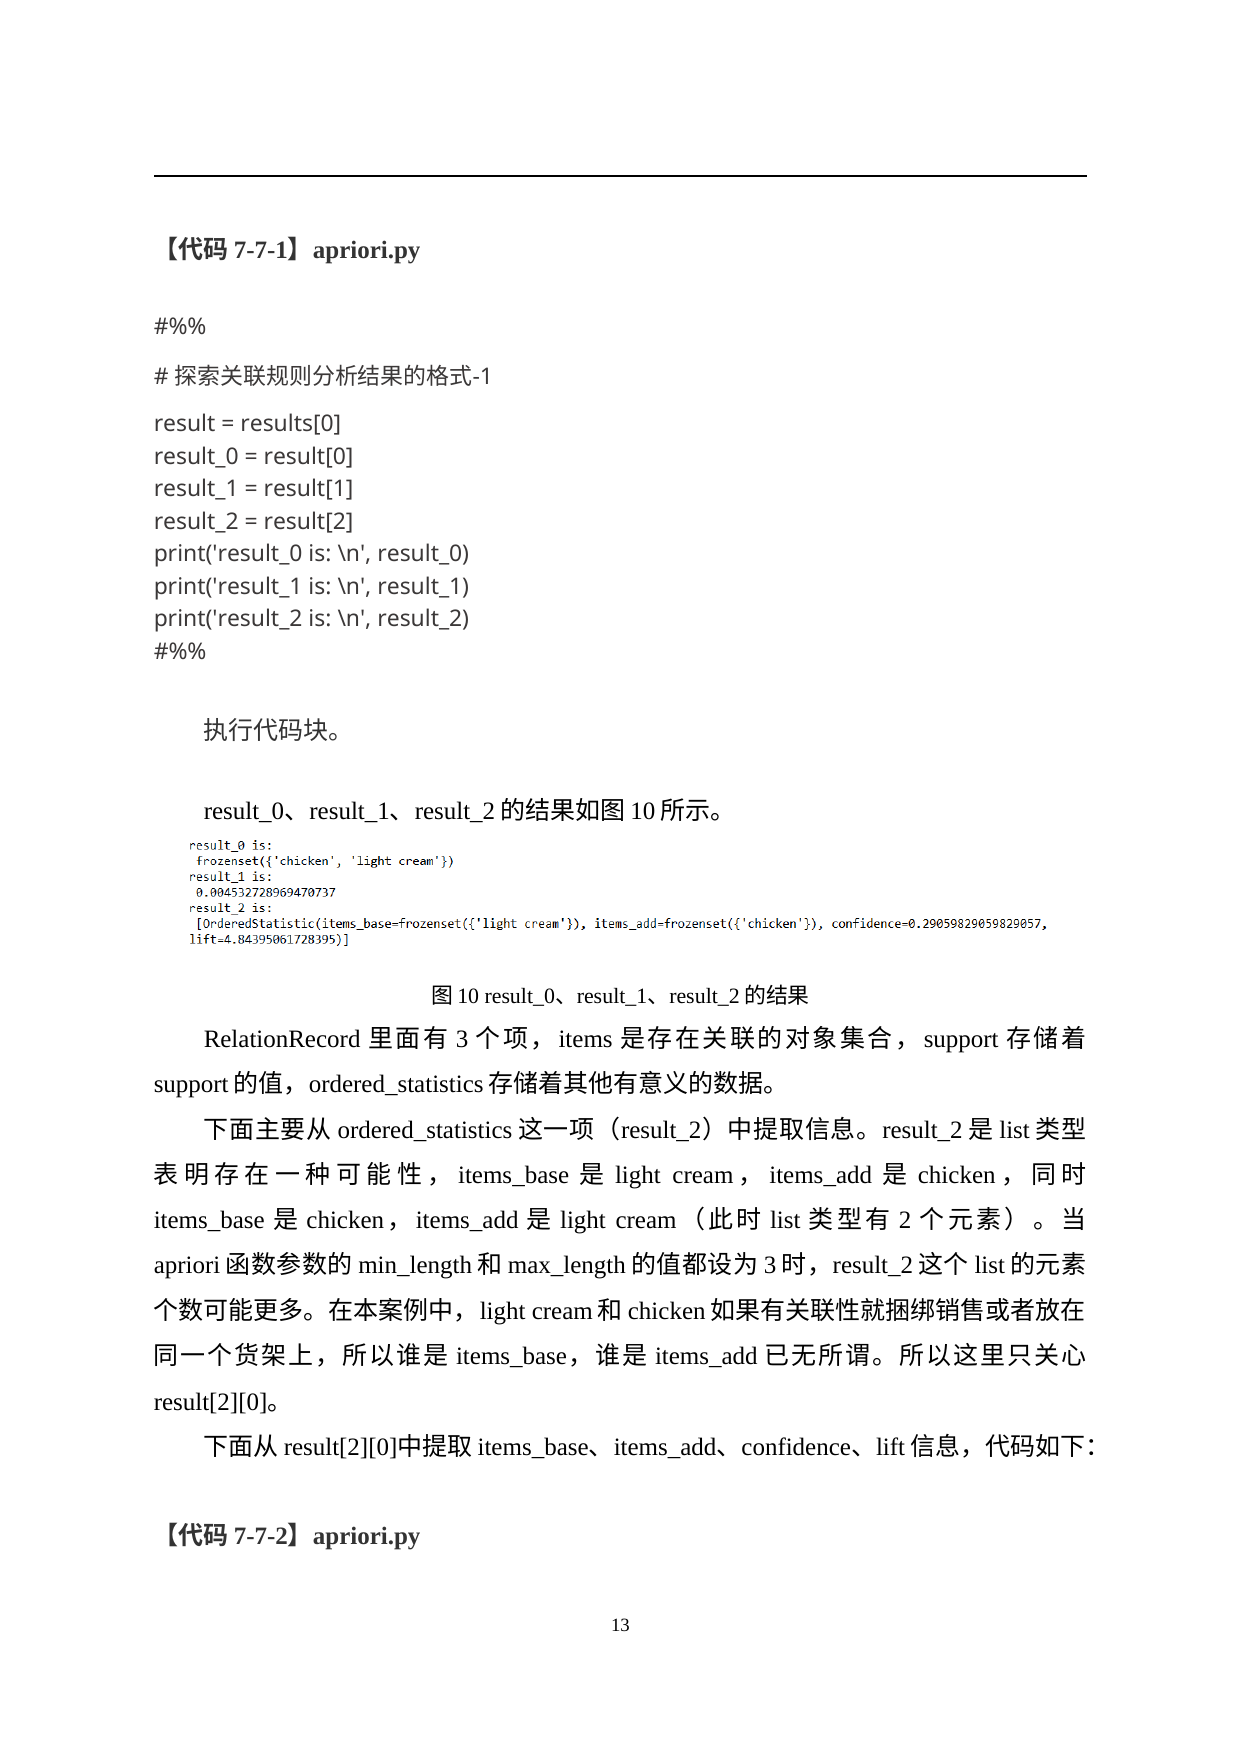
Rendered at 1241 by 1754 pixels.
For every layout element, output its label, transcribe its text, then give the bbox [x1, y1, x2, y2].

text print('result_0 is: \n', result_0) [153, 537, 1087, 569]
text 【代码7-7-2】apriori.py [153, 1501, 1087, 1566]
picture [187, 835, 1053, 954]
text print('result_1 is: \n', result_1) [153, 569, 1087, 602]
text 图10 result_0、result_1、result_2的结果 [153, 978, 1087, 1011]
text result_2 = result[2] [153, 504, 1087, 537]
text result_1 = result[1] [153, 472, 1087, 504]
text #%% [153, 309, 1087, 342]
text print('result_2 is: \n', result_2) [153, 602, 1087, 634]
text result_0、result_1、result_2的结果如图10所示。 [153, 790, 1087, 826]
text #%% [153, 634, 1087, 667]
text 【代码7-7-1】apriori.py [153, 215, 1087, 280]
text result = results[0] [153, 407, 1087, 439]
text 下面从result[2][0]中提取items_base、items_add、confidence、lift信息，代码如下： [153, 1426, 1087, 1462]
text # 探索关联规则分析结果的格式-1 [153, 342, 1087, 407]
text RelationRecord里面有3个项，items是存在关联的对象集合，support存储着support的值，ordered_statistics存储着其他有意义的数据。 [153, 1018, 1087, 1100]
text result_0 = result[0] [153, 439, 1087, 472]
text 下面主要从ordered_statistics这一项（result_2）中提取信息。result_2是list类型，表明存在一种可能性，items_base是light cream，items_add是chicken，同时items_base是chicken，items_add是light cream（此时list类型有2个元素）。当apriori函数参数的min_length和max_length的值都设为3时，result_2这个list的元素个数可能更多。在本案例中，light cream和chicken如果有关联性就捆绑销售或者放在同一个货架上，所以谁是items_base，谁是items_add已无所谓。所以这里只关心result[2][0]。 [153, 1109, 1087, 1417]
text 执行代码块。 [153, 696, 1087, 761]
